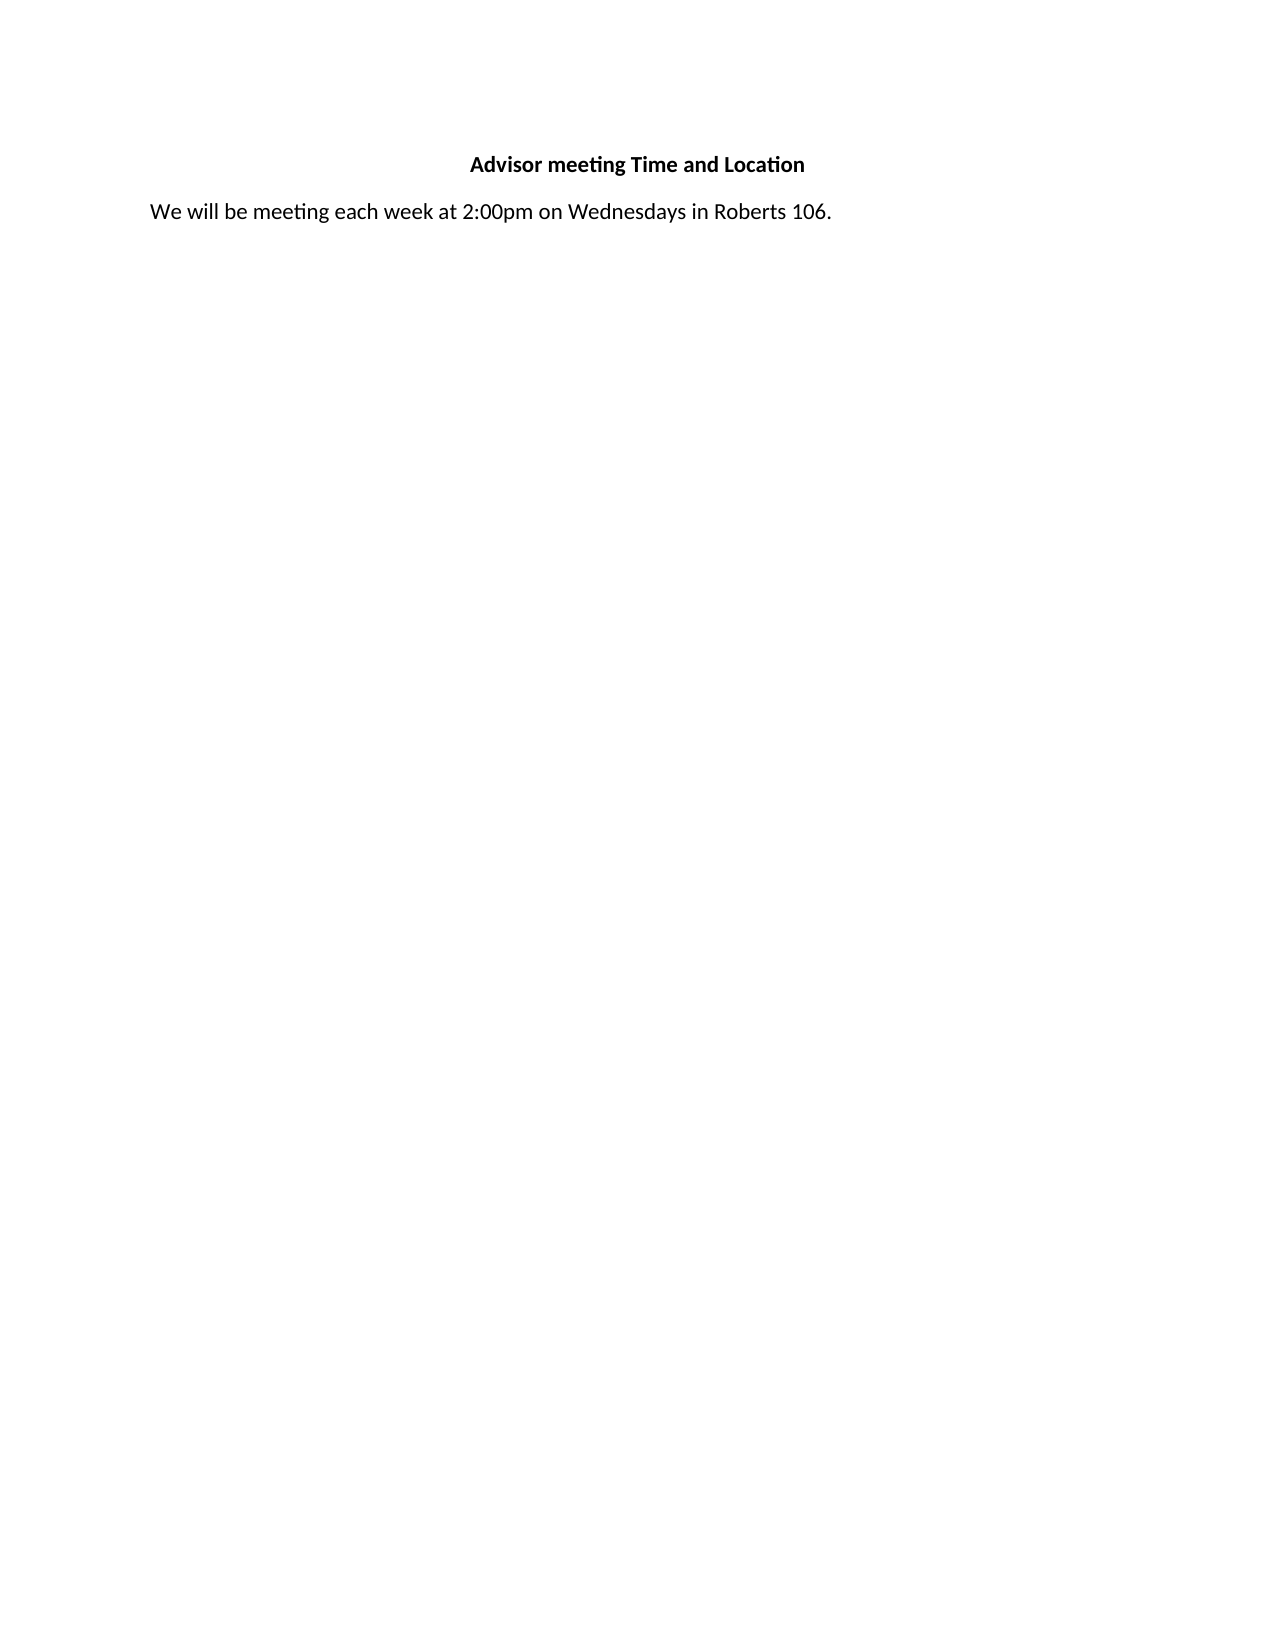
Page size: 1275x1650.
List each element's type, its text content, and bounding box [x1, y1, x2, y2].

text Advisor meeting Time and Location [150, 150, 1125, 178]
text We will be meeting each week at 2:00pm on Wednesdays in Roberts 106. [150, 197, 1125, 225]
